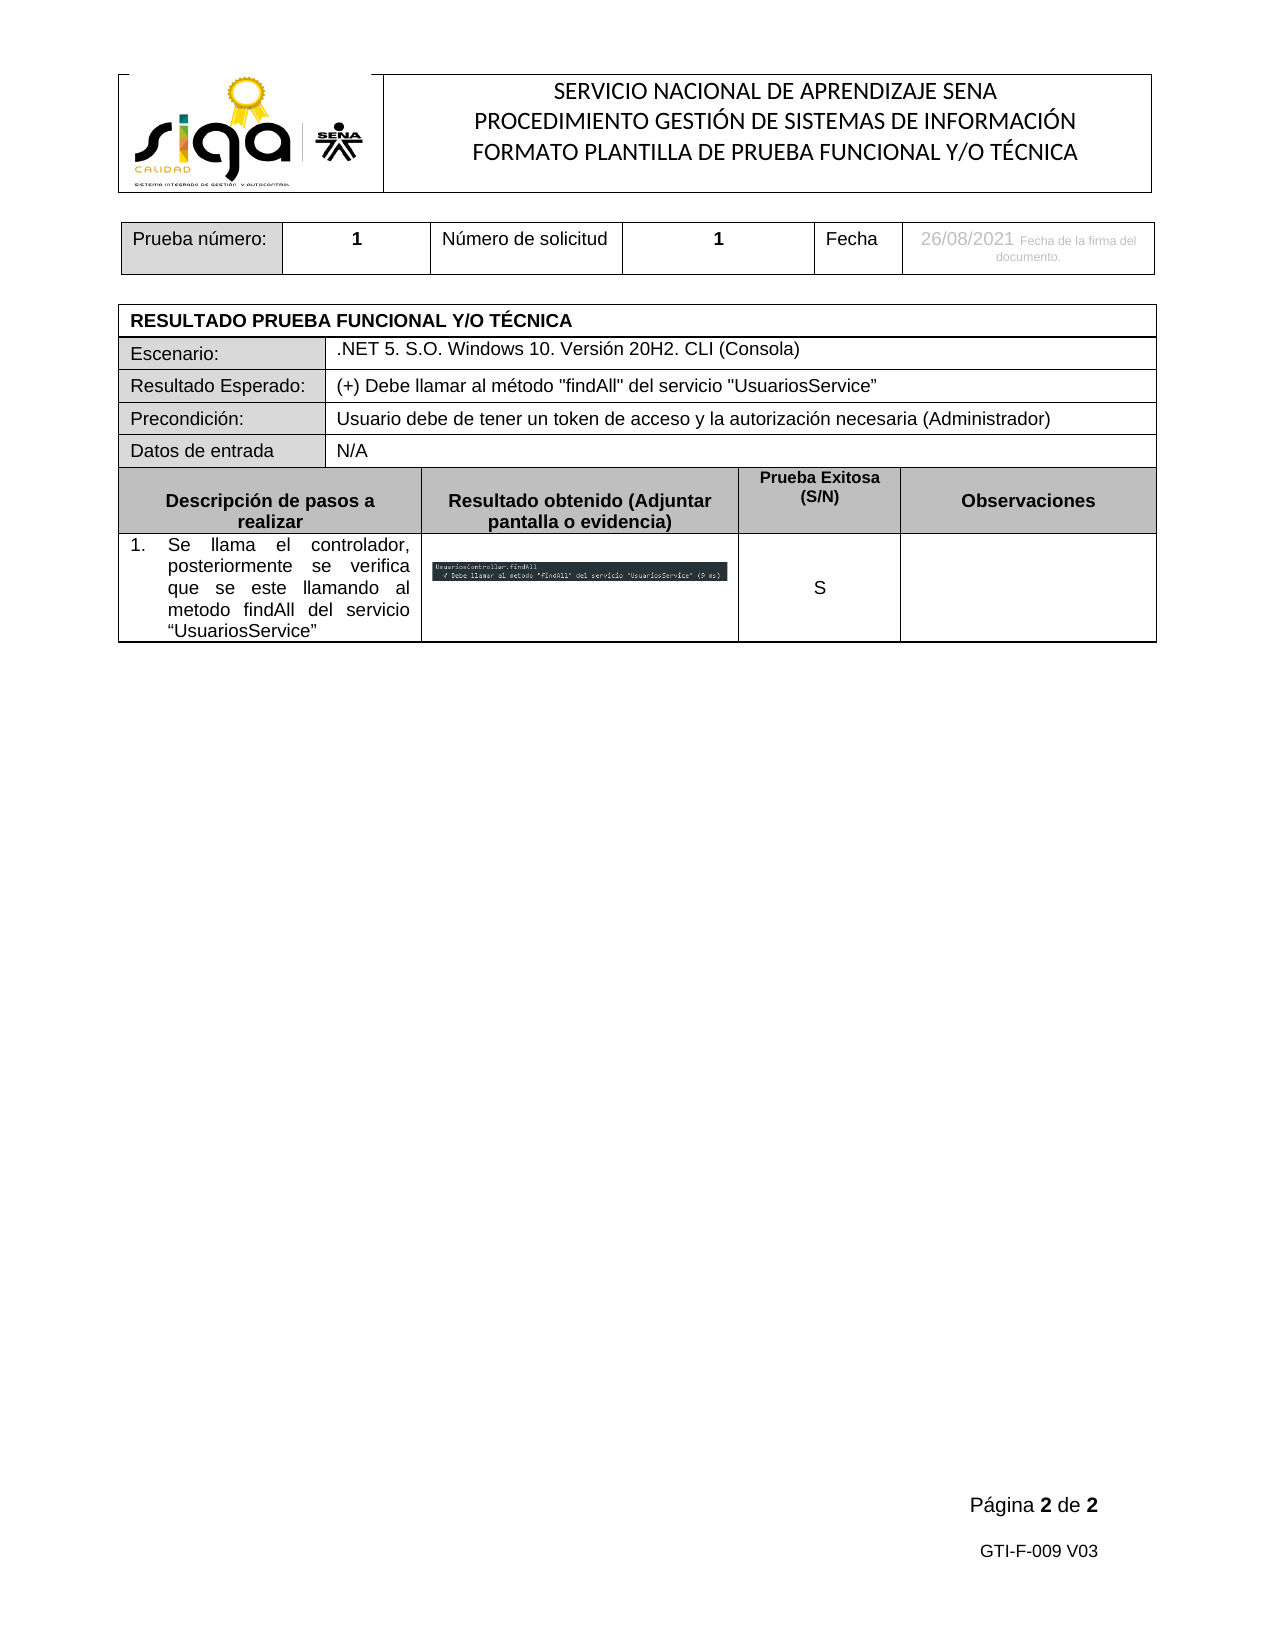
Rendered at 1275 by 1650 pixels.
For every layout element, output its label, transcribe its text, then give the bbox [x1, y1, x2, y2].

table_cell Precondición: [119, 403, 325, 434]
table_cell Observaciones [901, 468, 1156, 533]
table_cell [422, 534, 738, 641]
table_cell (+) Debe llamar al método "findAll" del servicio "UsuariosService” [326, 370, 1156, 402]
table_cell [901, 534, 1156, 641]
table_cell Escenario: [119, 338, 325, 369]
table_cell Usuario debe de tener un token de acceso y la autorización necesaria (Administrador) [326, 403, 1156, 434]
table_cell S [739, 534, 900, 641]
table_cell N/A [326, 435, 1156, 467]
table_cell .NET 5. S.O. Windows 10. Versión 20H2. CLI (Consola) [326, 338, 1156, 369]
table_header RESULTADO PRUEBA FUNCIONAL Y/O TÉCNICA [119, 305, 1156, 336]
table_cell Se llama el controlador, posteriormente se verifica que se este llamando al metodo findAll del servicio “UsuariosService” [119, 534, 421, 641]
picture [129, 74, 372, 192]
table_cell Resultado Esperado: [119, 370, 325, 402]
table_cell Resultado obtenido (Adjuntar pantalla o evidencia) [422, 468, 738, 533]
picture [432, 562, 728, 581]
table_cell Prueba Exitosa (S/N) [739, 468, 900, 533]
table_cell Descripción de pasos a realizar [119, 468, 421, 533]
table_cell Datos de entrada [119, 435, 325, 467]
